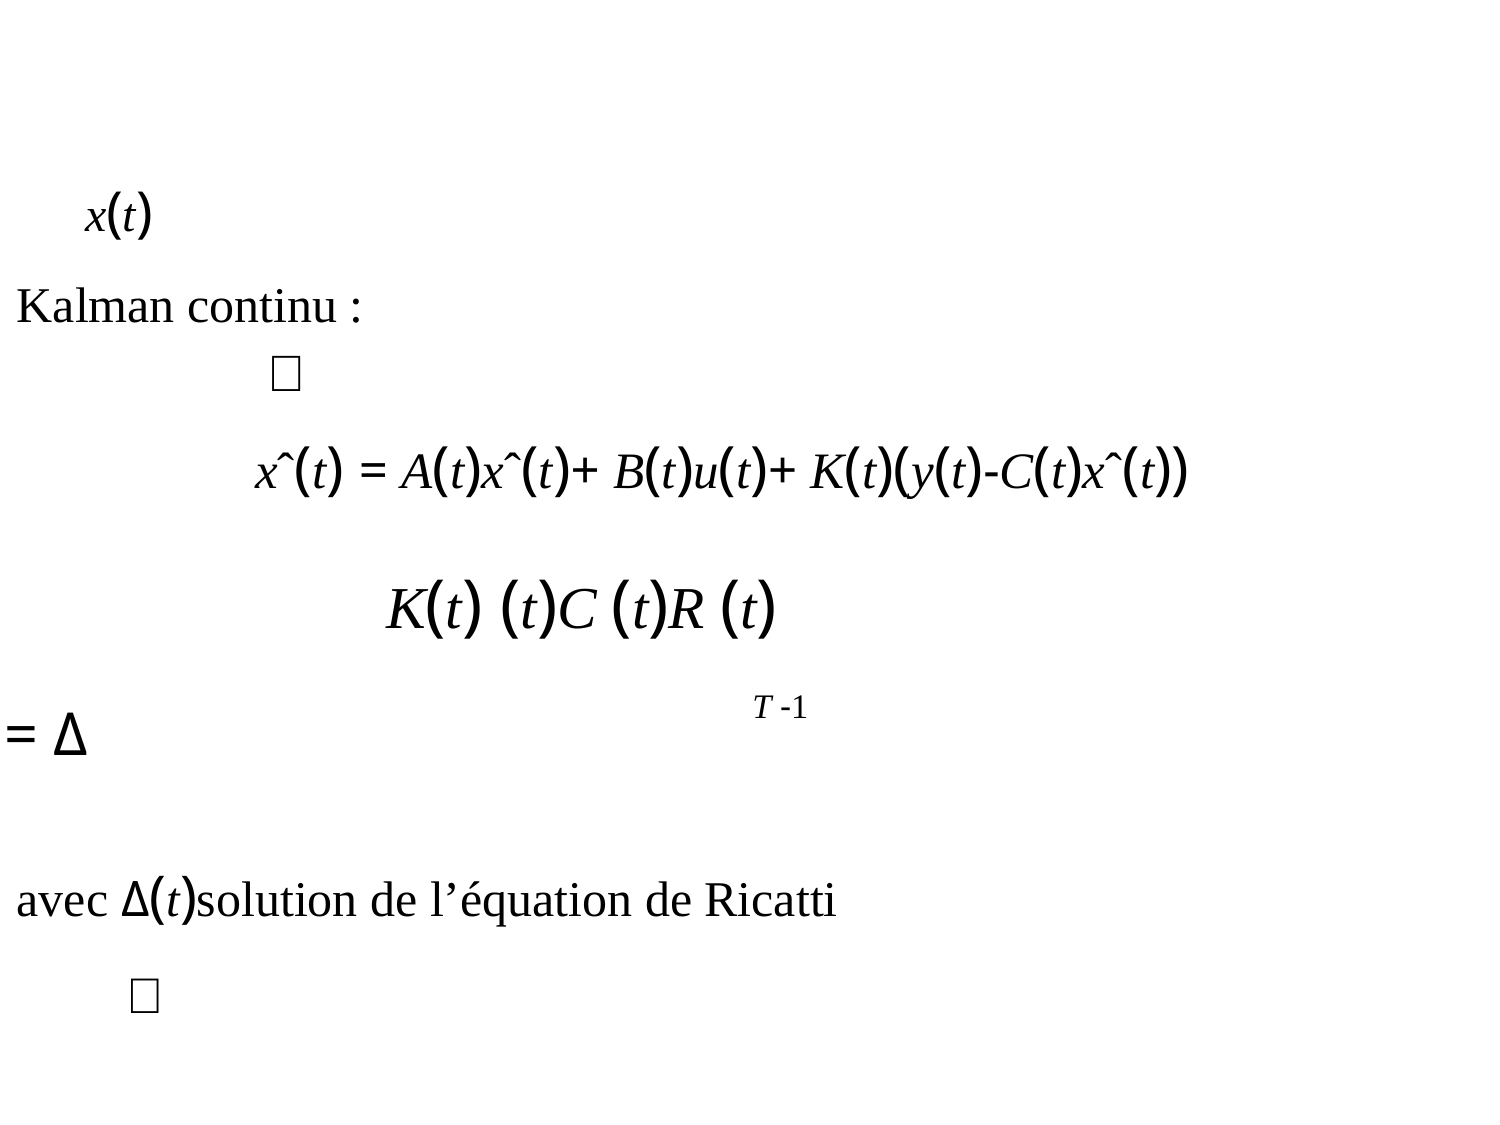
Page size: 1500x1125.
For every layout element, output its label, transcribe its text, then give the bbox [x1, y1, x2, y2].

text  [126, 967, 1500, 1024]
text T −1 [752, 667, 1500, 738]
text = Δ [4, 667, 752, 789]
text xˆ(t) = A(t)xˆ(t)+ B(t)u(t)+ K(t)(y(t)−C(t)xˆ(t)) [255, 402, 1500, 522]
text K(t) (t)C (t)R (t) [386, 529, 1500, 667]
text x(t) [85, 150, 1500, 263]
text Kalman continu : [17, 276, 1500, 333]
text avec Δ(t)solution de l’équation de Ricatti [17, 833, 1500, 948]
text  [267, 344, 1500, 402]
